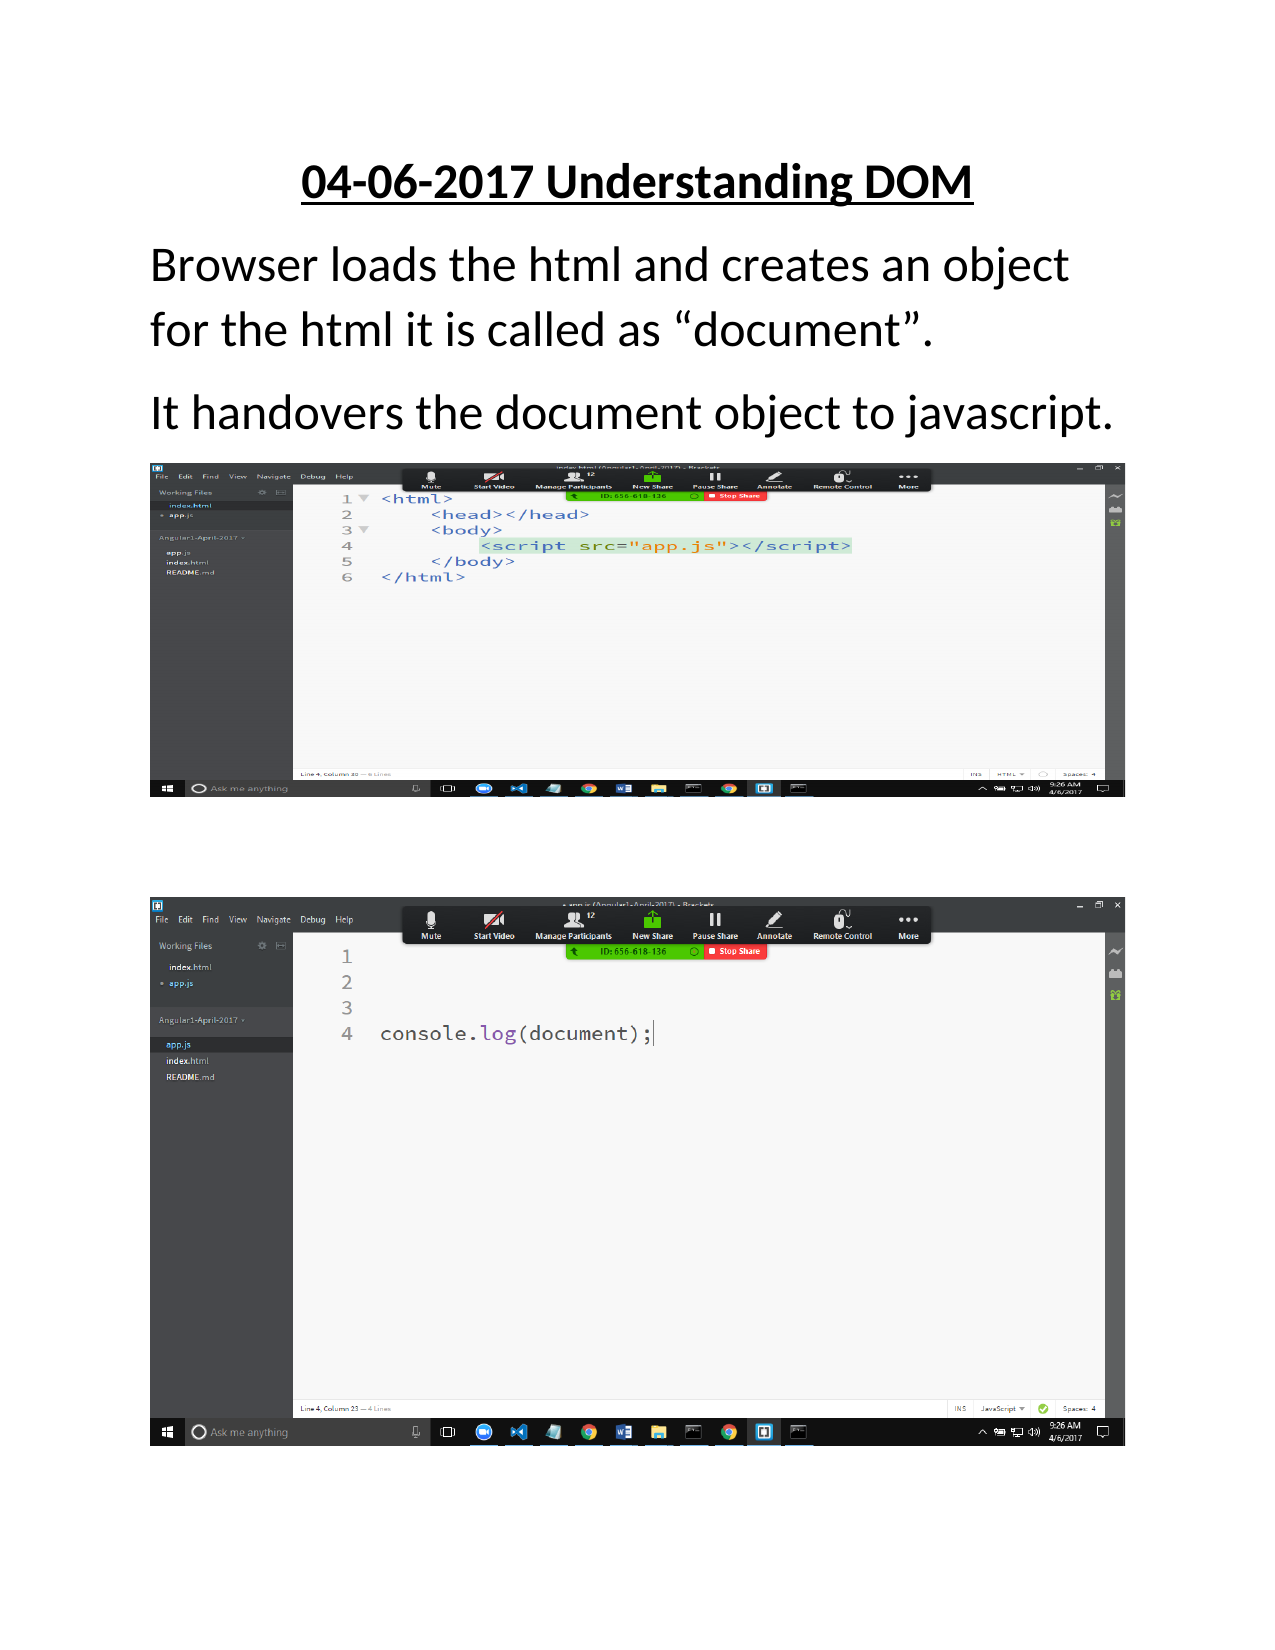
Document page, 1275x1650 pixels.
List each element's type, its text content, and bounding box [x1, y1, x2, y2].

picture [150, 897, 1125, 1446]
picture [150, 463, 1125, 797]
text It handovers the document object to javascript. [150, 381, 1125, 442]
text Browser loads the html and creates an object for the html it is called as “document”. [150, 232, 1125, 359]
text 04-06-2017 Understanding DOM [150, 150, 1125, 211]
